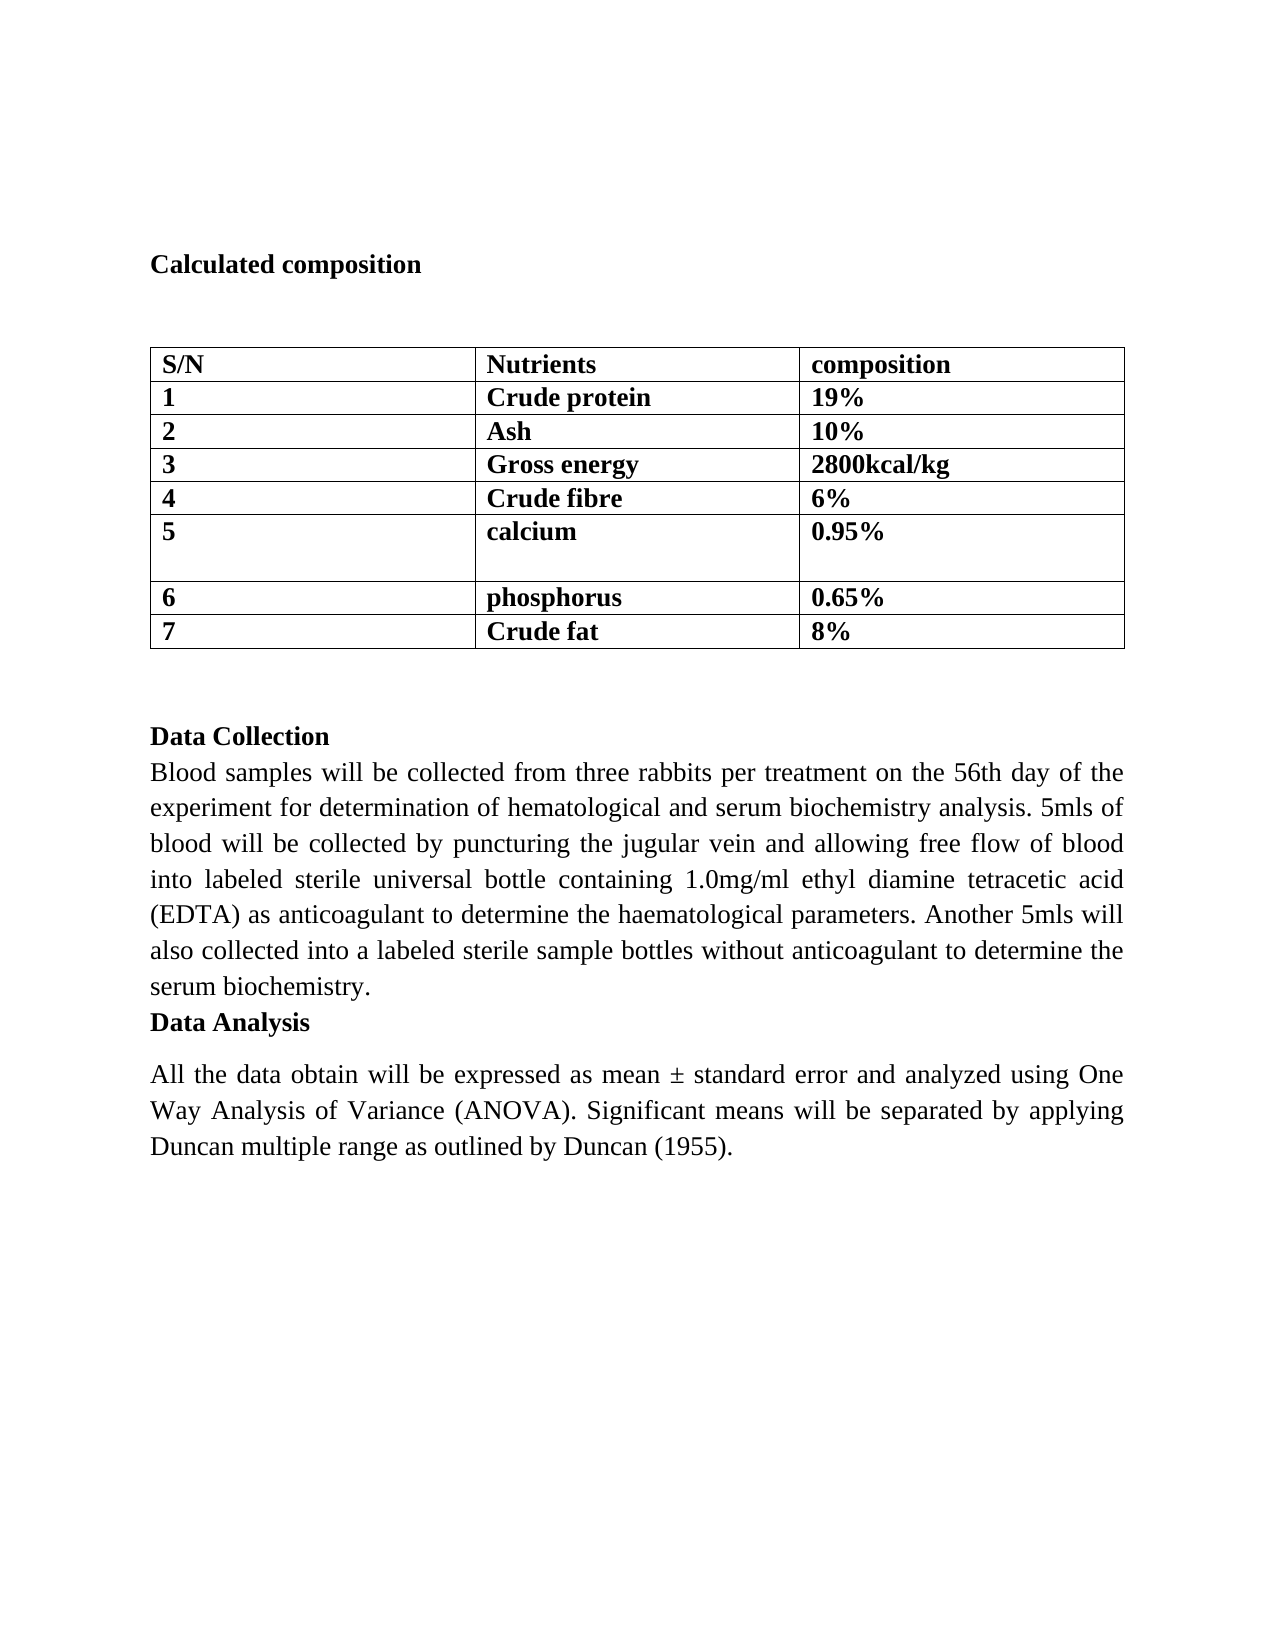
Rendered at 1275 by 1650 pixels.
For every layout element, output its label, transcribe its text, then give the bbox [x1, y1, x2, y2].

table_cell 0.65% [800, 582, 1124, 614]
text All the data obtain will be expressed as mean ± standard error and analyzed using One Way Analysis of Variance (ANOVA). Significant means will be separated by applying Duncan multiple range as outlined by Duncan (1955). [150, 1058, 1125, 1161]
table_cell 4 [151, 482, 475, 514]
table_cell Gross energy [476, 449, 799, 481]
table_cell phosphorus [476, 582, 799, 614]
text Data Collection [150, 720, 1125, 751]
table_cell 8% [800, 615, 1124, 647]
table_header Nutrients [476, 348, 799, 381]
table_cell 1 [151, 382, 475, 414]
table_cell 10% [800, 415, 1124, 447]
table_cell 5 [151, 515, 475, 581]
table_cell Crude fat [476, 615, 799, 647]
table_header composition [800, 348, 1124, 381]
table_cell 2800kcal/kg [800, 449, 1124, 481]
table_cell Ash [476, 415, 799, 447]
text Data Analysis [150, 1006, 1125, 1037]
table_cell Crude fibre [476, 482, 799, 514]
text Blood samples will be collected from three rabbits per treatment on the 56th day of the experiment for determination of hematological and serum biochemistry analysis. 5mls of blood will be collected by puncturing the jugular vein and allowing free flow of blood into labeled sterile universal bottle containing 1.0mg/ml ethyl diamine tetracetic acid (EDTA) as anticoagulant to determine the haematological parameters. Another 5mls will also collected into a labeled sterile sample bottles without anticoagulant to determine the serum biochemistry. [150, 756, 1125, 1001]
table_cell 6 [151, 582, 475, 614]
table_cell 7 [151, 615, 475, 647]
table_cell 2 [151, 415, 475, 447]
table_header S/N [151, 348, 475, 381]
table_cell 19% [800, 382, 1124, 414]
table_cell 6% [800, 482, 1124, 514]
table_cell 0.95% [800, 515, 1124, 581]
table_cell Crude protein [476, 382, 799, 414]
text Calculated composition [150, 248, 1125, 280]
table_cell 3 [151, 449, 475, 481]
table_cell calcium [476, 515, 799, 581]
